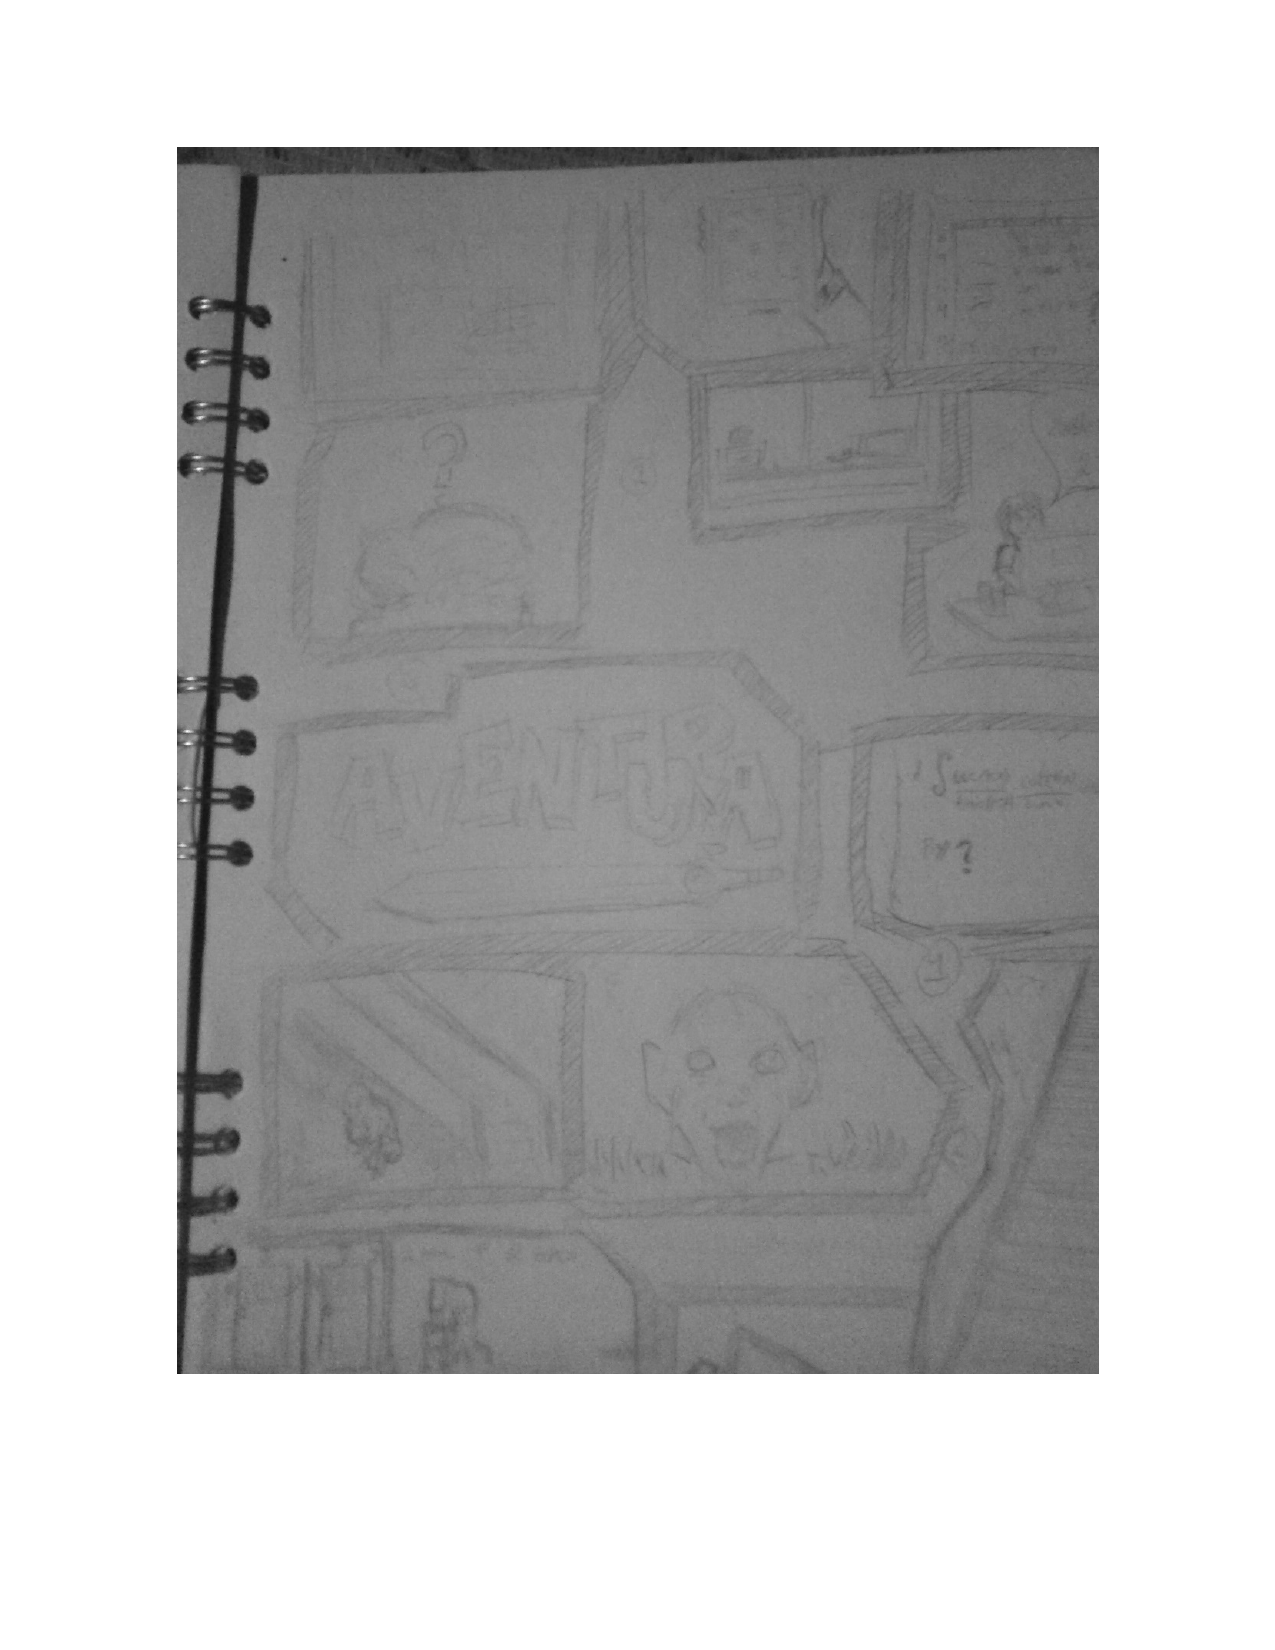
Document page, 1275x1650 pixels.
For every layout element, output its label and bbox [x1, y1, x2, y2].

picture [177, 147, 1099, 1374]
